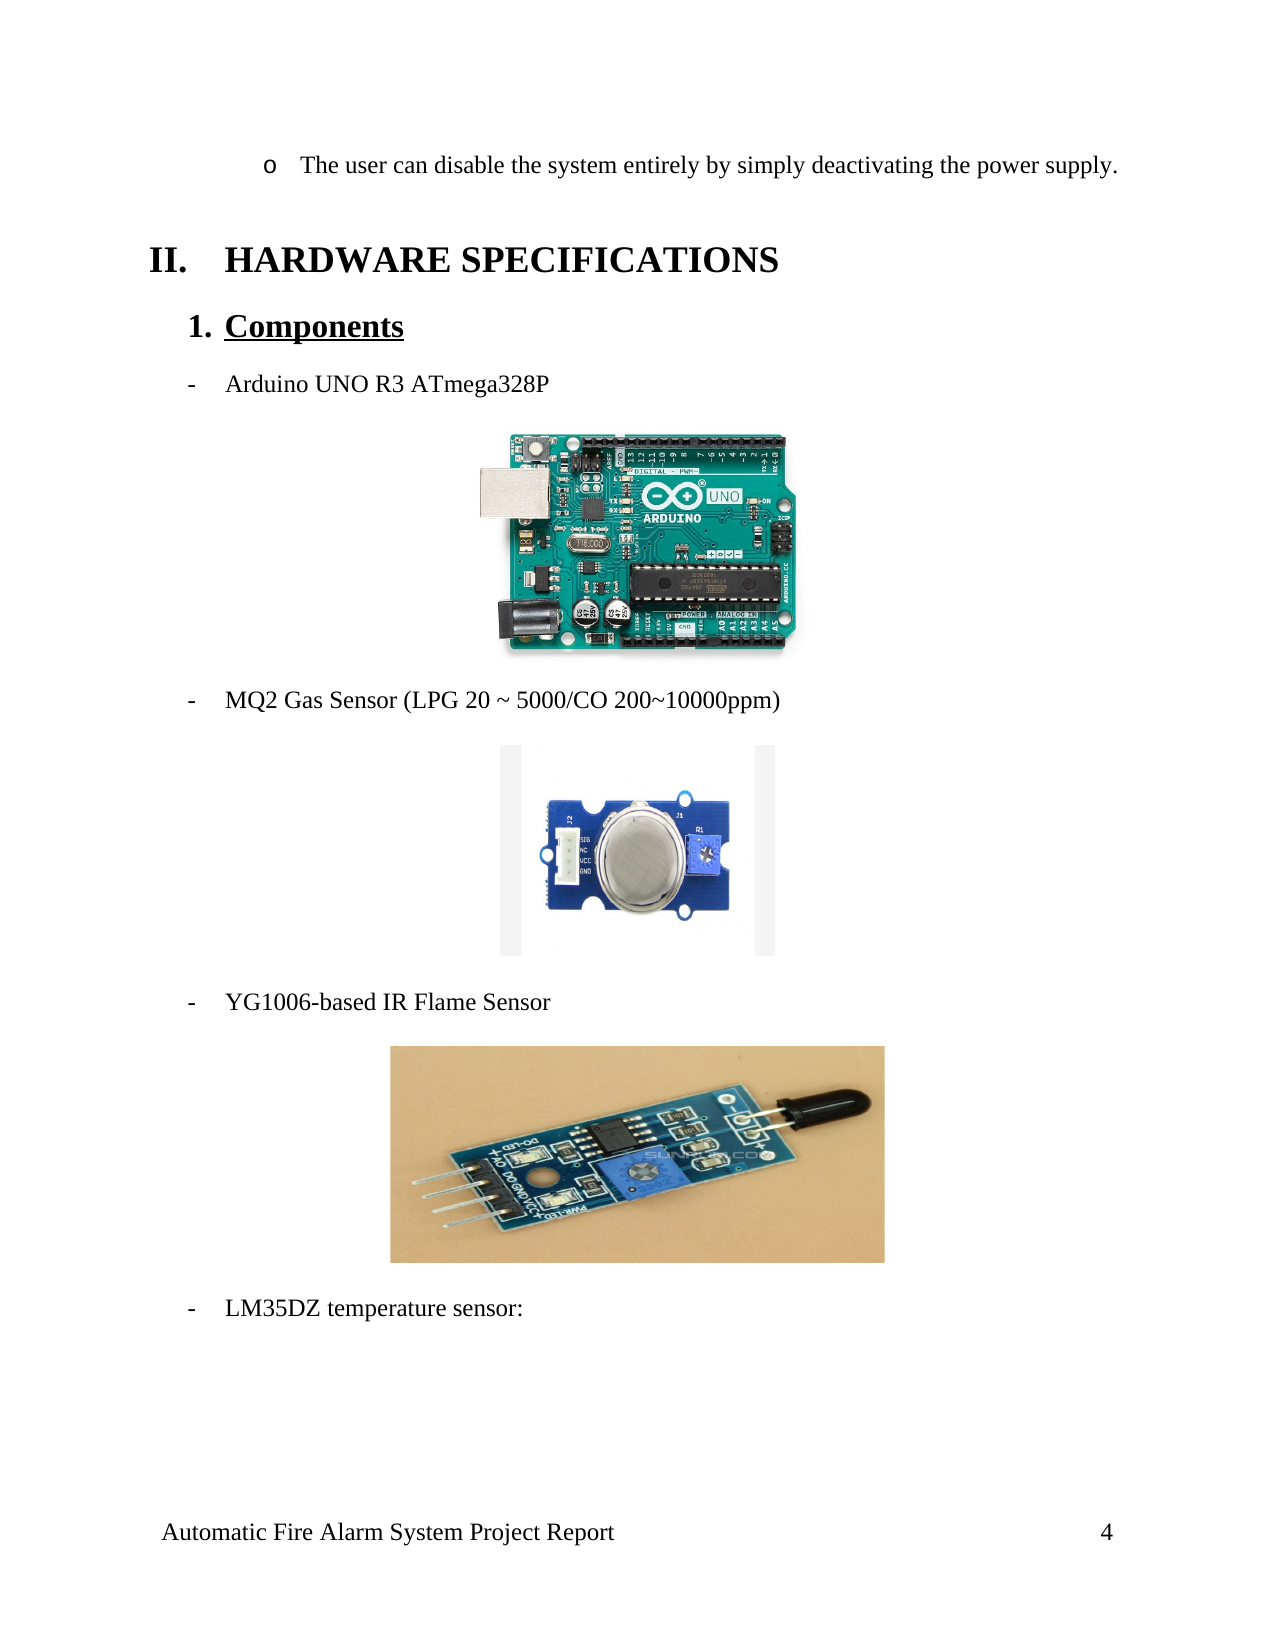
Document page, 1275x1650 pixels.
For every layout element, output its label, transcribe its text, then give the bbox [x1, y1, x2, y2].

list Arduino UNO R3 ATmega328P [187, 369, 1125, 398]
list YG1006-based IR Flame Sensor [187, 987, 1125, 1016]
picture [500, 745, 775, 956]
picture [462, 414, 813, 669]
subtitle Hardware Specifications [187, 238, 1125, 281]
list MQ2 Gas Sensor (LPG 20 ~ 5000/CO 200~10000ppm) [187, 685, 1125, 714]
subtitle Components [187, 306, 1125, 344]
picture [390, 1046, 885, 1263]
list LM35DZ temperature sensor: [187, 1293, 1125, 1322]
list The user can disable the system entirely by simply deactivating the power supply. [262, 150, 1125, 181]
